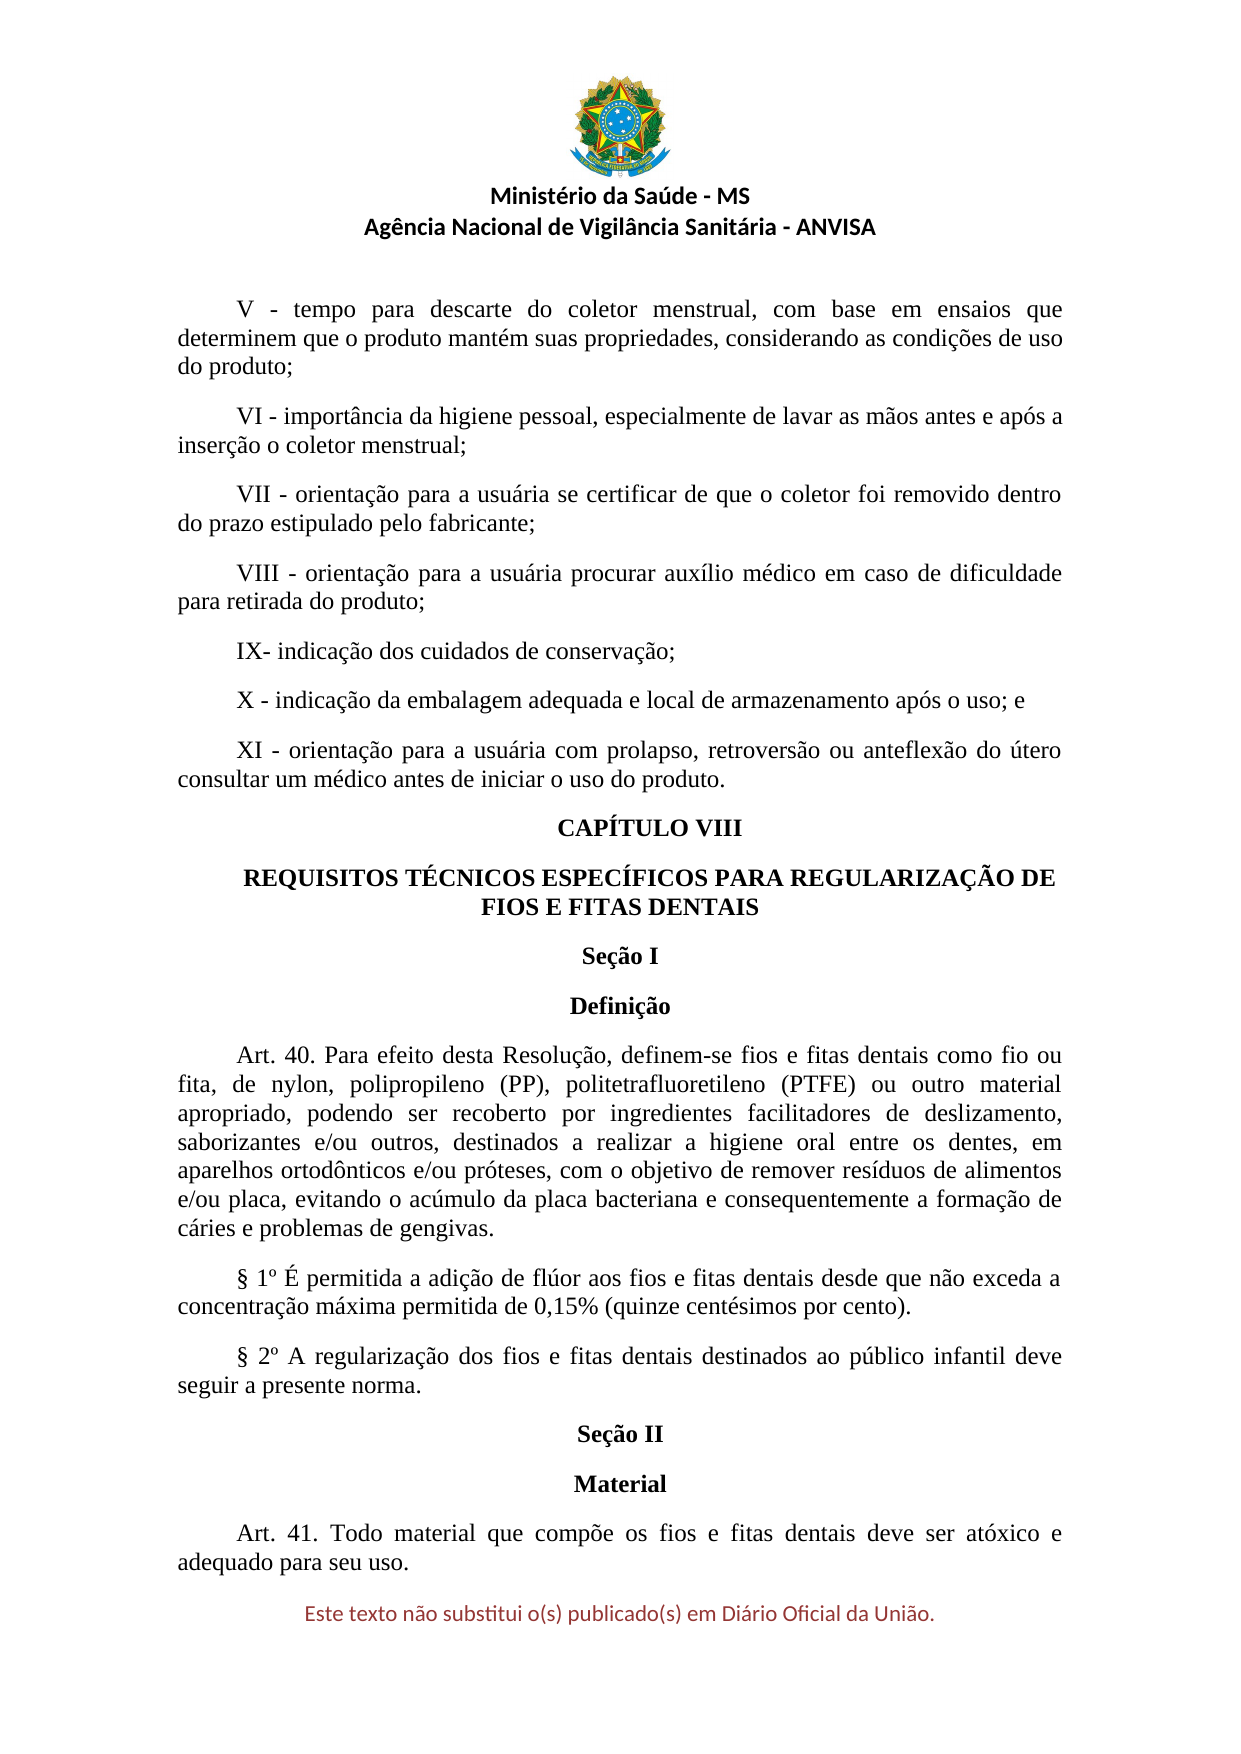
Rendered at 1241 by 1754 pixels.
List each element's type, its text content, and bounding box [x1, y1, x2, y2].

text Art. 41. Todo material que compõe os fios e fitas dentais deve ser atóxico e adequado para seu uso. [177, 1518, 1063, 1576]
text Definição [177, 991, 1063, 1020]
list V - tempo para descarte do coletor menstrual, com base em ensaios que determinem que o produto mantém suas propriedades, considerando as condições de uso do produto; [177, 294, 1063, 380]
text Material [177, 1469, 1063, 1498]
text Art. 40. Para efeito desta Resolução, definem-se fios e fitas dentais como fio ou fita, de nylon, polipropileno (PP), politetrafluoretileno (PTFE) ou outro material apropriado, podendo ser recoberto por ingredientes facilitadores de deslizamento, saborizantes e/ou outros, destinados a realizar a higiene oral entre os dentes, em aparelhos ortodônticos e/ou próteses, com o objetivo de remover resíduos de alimentos e/ou placa, evitando o acúmulo da placa bacteriana e consequentemente a formação de cáries e problemas de gengivas. [177, 1041, 1063, 1242]
text REQUISITOS TÉCNICOS ESPECÍFICOS PARA REGULARIZAÇÃO DE FIOS E FITAS DENTAIS [177, 863, 1063, 921]
text § 1º É permitida a adição de flúor aos fios e fitas dentais desde que não exceda a concentração máxima permitida de 0,15% (quinze centésimos por cento). [177, 1263, 1063, 1320]
list VIII - orientação para a usuária procurar auxílio médico em caso de dificuldade para retirada do produto; [177, 558, 1063, 615]
text § 2º A regularização dos fios e fitas dentais destinados ao público infantil deve seguir a presente norma. [177, 1341, 1063, 1398]
picture [566, 73, 674, 180]
text Seção I [177, 941, 1063, 970]
list XI - orientação para a usuária com prolapso, retroversão ou anteflexão do útero consultar um médico antes de iniciar o uso do produto. [177, 735, 1063, 793]
text Seção II [177, 1419, 1063, 1448]
text CAPÍTULO VIII [177, 813, 1063, 842]
list IX- indicação dos cuidados de conservação; [177, 636, 1063, 665]
list VI - importância da higiene pessoal, especialmente de lavar as mãos antes e após a inserção o coletor menstrual; [177, 401, 1063, 458]
list X - indicação da embalagem adequada e local de armazenamento após o uso; e [177, 686, 1063, 714]
list VII - orientação para a usuária se certificar de que o coletor foi removido dentro do prazo estipulado pelo fabricante; [177, 479, 1063, 537]
